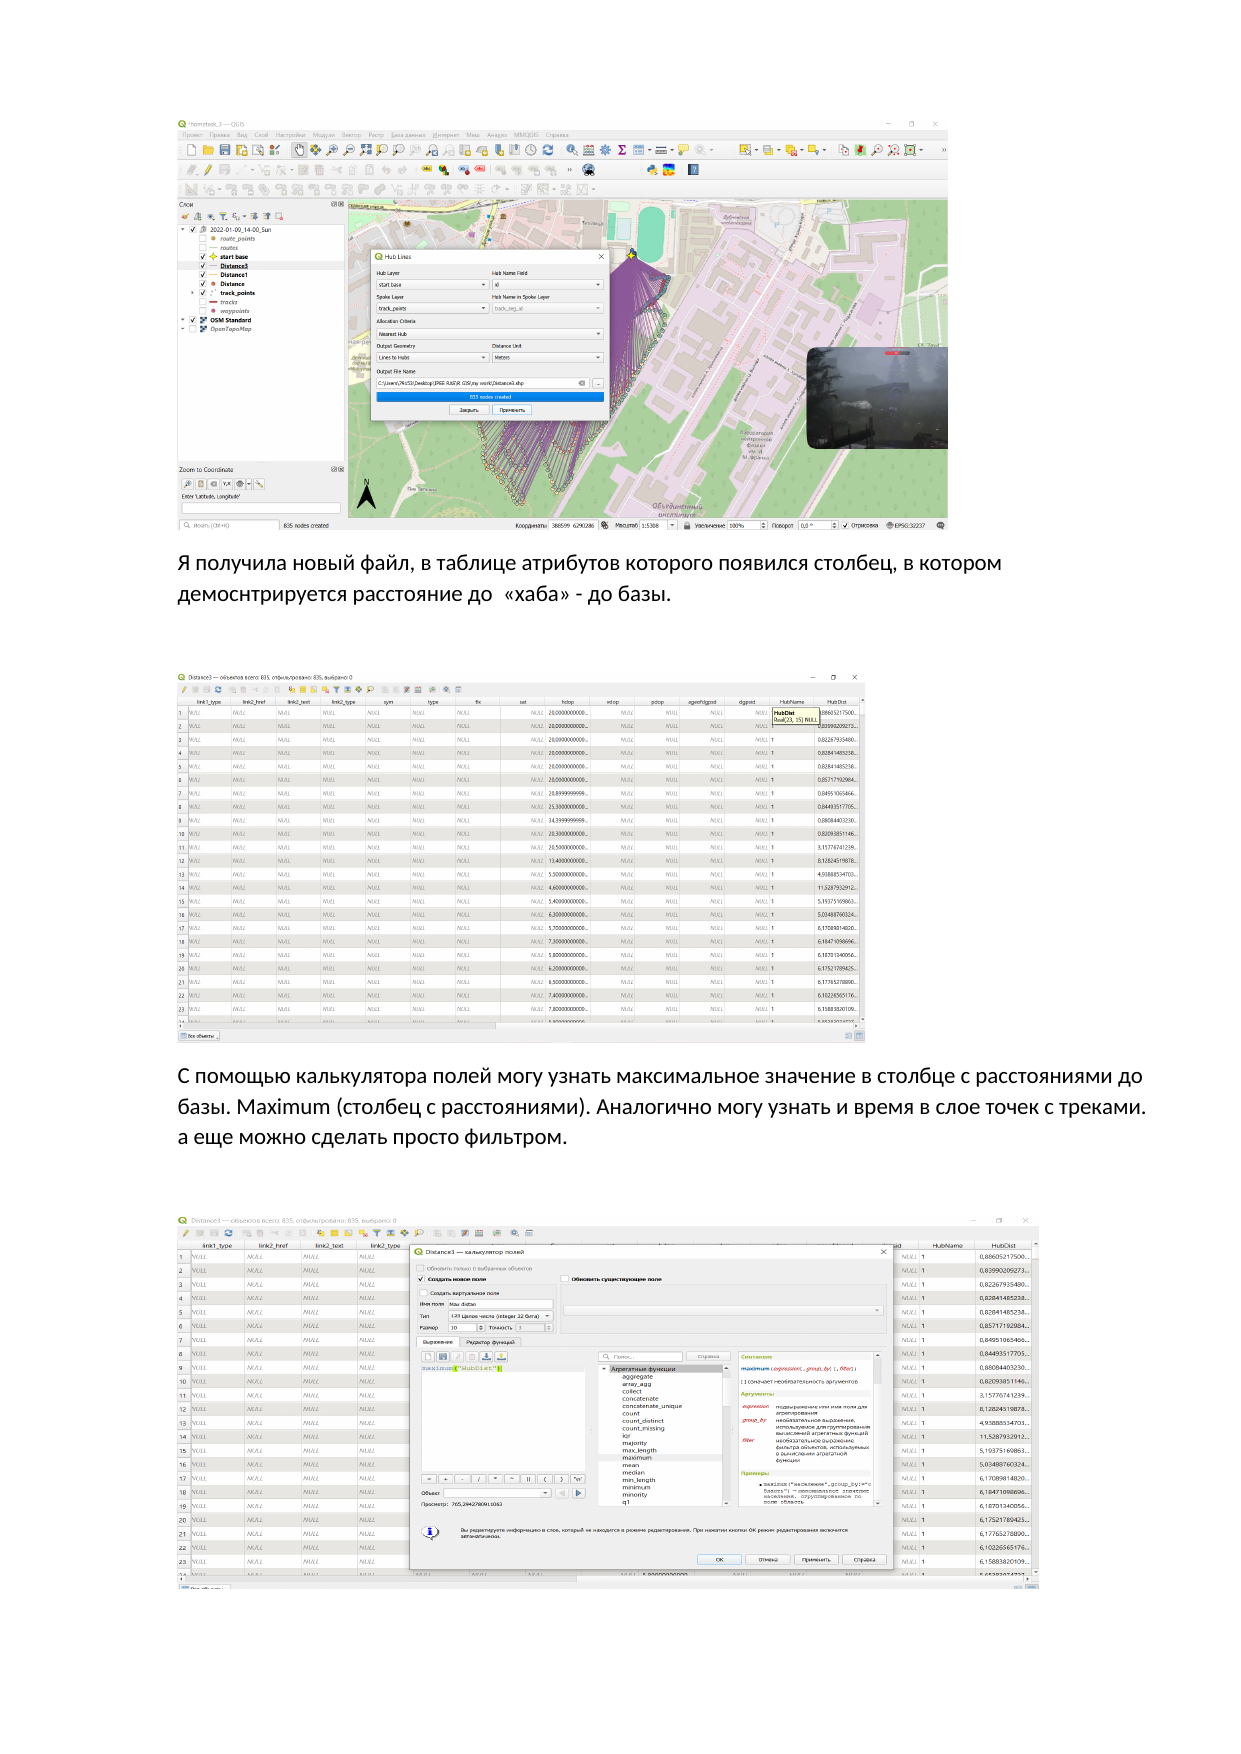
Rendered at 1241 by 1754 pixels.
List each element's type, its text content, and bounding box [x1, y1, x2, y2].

text С помощью калькулятора полей могу узнать максимальное значение в столбце с расстояниями до базы. Maximum (столбец с расстояниями). Аналогично могу узнать и время в слое точек с треками. а еще можно сделать просто фильтром. [177, 1062, 1152, 1150]
picture [177, 1215, 1039, 1589]
picture [177, 672, 866, 1043]
picture [177, 118, 948, 530]
text Я получила новый файл, в таблице атрибутов которого появился столбец, в котором демоснтрируется расстояние до «хаба» - до базы. [177, 548, 1152, 607]
